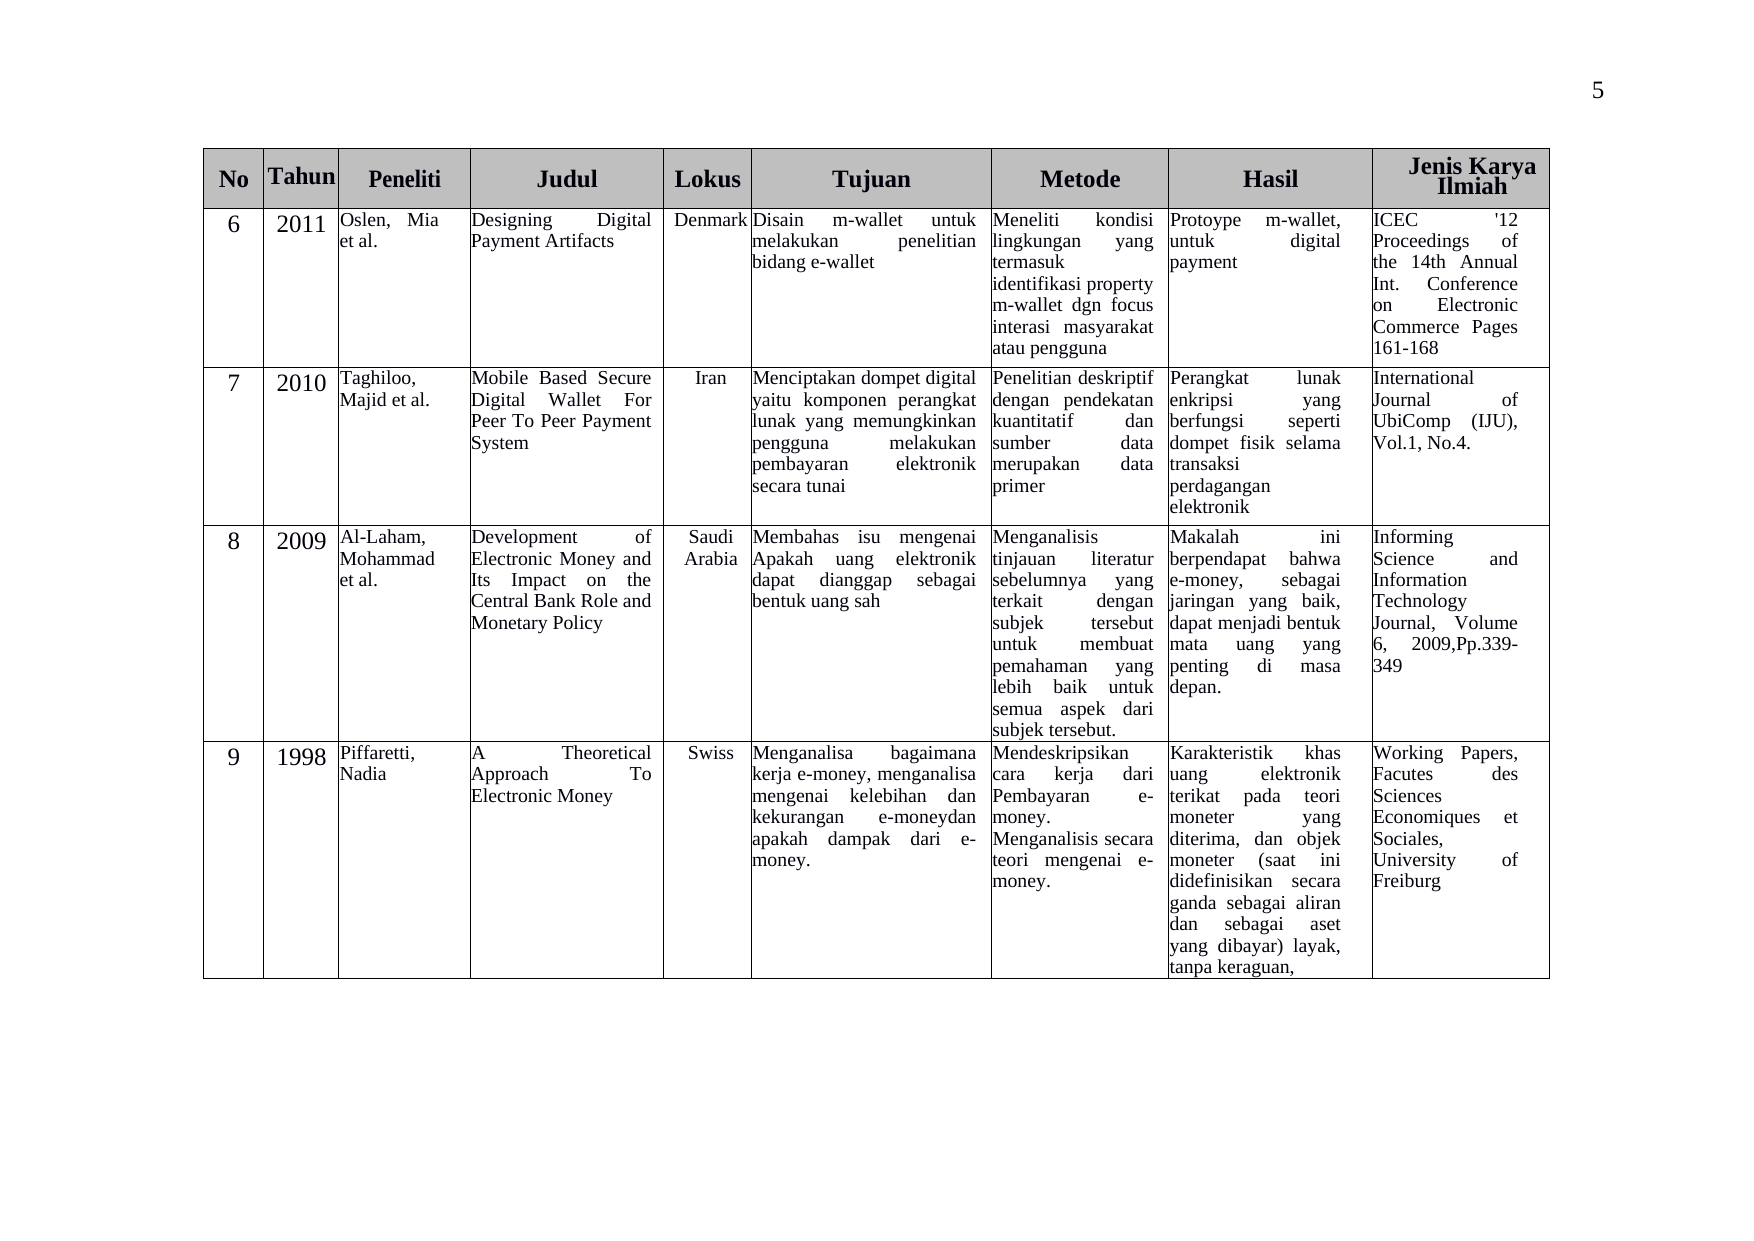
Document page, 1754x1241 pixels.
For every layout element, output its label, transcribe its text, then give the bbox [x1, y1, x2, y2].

table_cell Menganalisis tinjauan literatur sebelumnya yang terkait dengan subjek tersebut untuk membuat pemahaman yang lebih baik untuk semua aspek dari subjek tersebut. [992, 526, 1168, 741]
table_cell Peneliti [339, 149, 470, 208]
table_cell Protoype m-wallet, untuk digital payment [1169, 209, 1372, 367]
table_cell 2010 [264, 368, 338, 525]
table_cell A Theoretical Approach To Electronic Money [471, 742, 663, 978]
table_cell 1998 [264, 742, 338, 978]
table_cell Mobile Based Secure Digital Wallet For Peer To Peer Payment System [471, 368, 663, 525]
table_cell Working Papers, Facutes des Sciences Economiques et Sociales, University of Freiburg [1373, 742, 1549, 978]
table_cell Iran [664, 368, 751, 525]
table_cell 2011 [264, 209, 338, 367]
table_cell International Journal of UbiComp (IJU), Vol.1, No.4. [1373, 368, 1549, 525]
table_cell 9 [204, 742, 263, 978]
table_cell Menciptakan dompet digital yaitu komponen perangkat lunak yang memungkinkan pengguna melakukan pembayaran elektronik secara tunai [752, 368, 991, 525]
table_cell 7 [204, 368, 263, 525]
table_cell Judul [471, 149, 663, 208]
table_cell Makalah ini berpendapat bahwa e-money, sebagai jaringan yang baik, dapat menjadi bentuk mata uang yang penting di masa depan. [1169, 526, 1372, 741]
table_cell Tahun [264, 149, 338, 208]
table_cell Membahas isu mengenai Apakah uang elektronik dapat dianggap sebagai bentuk uang sah [752, 526, 991, 741]
table_cell 6 [204, 209, 263, 367]
table_cell Lokus [664, 149, 751, 208]
table_cell Development of Electronic Money and Its Impact on the Central Bank Role and Monetary Policy [471, 526, 663, 741]
table_cell Denmark [664, 209, 751, 367]
table_cell Saudi Arabia [664, 526, 751, 741]
table_cell Meneliti kondisi lingkungan yang termasuk identifikasi property m-wallet dgn focus interasi masyarakat atau pengguna [992, 209, 1168, 367]
table_cell Piffaretti, Nadia [339, 742, 470, 978]
table_cell Perangkat lunak enkripsi yang berfungsi seperti dompet fisik selama transaksi perdagangan elektronik [1169, 368, 1372, 525]
table_cell Karakteristik khas uang elektronik terikat pada teori moneter yang diterima, dan objek moneter (saat ini didefinisikan secara ganda sebagai aliran dan sebagai aset yang dibayar) layak, tanpa keraguan, [1169, 742, 1372, 978]
table_cell Disain m-wallet untuk melakukan penelitian bidang e-wallet [752, 209, 991, 367]
table_cell Taghiloo, Majid et al. [339, 368, 470, 525]
table_cell Menganalisa bagaimana kerja e-money, menganalisa mengenai kelebihan dan kekurangan e-moneydan apakah dampak dari e-money. [752, 742, 991, 978]
table_cell Designing Digital Payment Artifacts [471, 209, 663, 367]
table_cell 2009 [264, 526, 338, 741]
table_cell Jenis Karya Ilmiah [1373, 149, 1549, 208]
table_cell No [204, 149, 263, 208]
table_cell Tujuan [752, 149, 991, 208]
table_cell 8 [204, 526, 263, 741]
table_cell ICEC '12 Proceedings of the 14th Annual Int. Conference on Electronic Commerce Pages 161-168 [1373, 209, 1549, 367]
table_cell Penelitian deskriptif dengan pendekatan kuantitatif dan sumber data merupakan data primer [992, 368, 1168, 525]
table_cell Mendeskripsikan cara kerja dari Pembayaran e-money. Menganalisis secara teori mengenai e-money. [992, 742, 1168, 978]
table_cell Metode [992, 149, 1168, 208]
table_cell Al-Laham, Mohammad et al. [339, 526, 470, 741]
table_cell Hasil [1169, 149, 1372, 208]
table_cell Informing Science and Information Technology Journal, Volume 6, 2009,Pp.339-349 [1373, 526, 1549, 741]
table_cell Oslen, Mia et al. [339, 209, 470, 367]
table_cell Swiss [664, 742, 751, 978]
